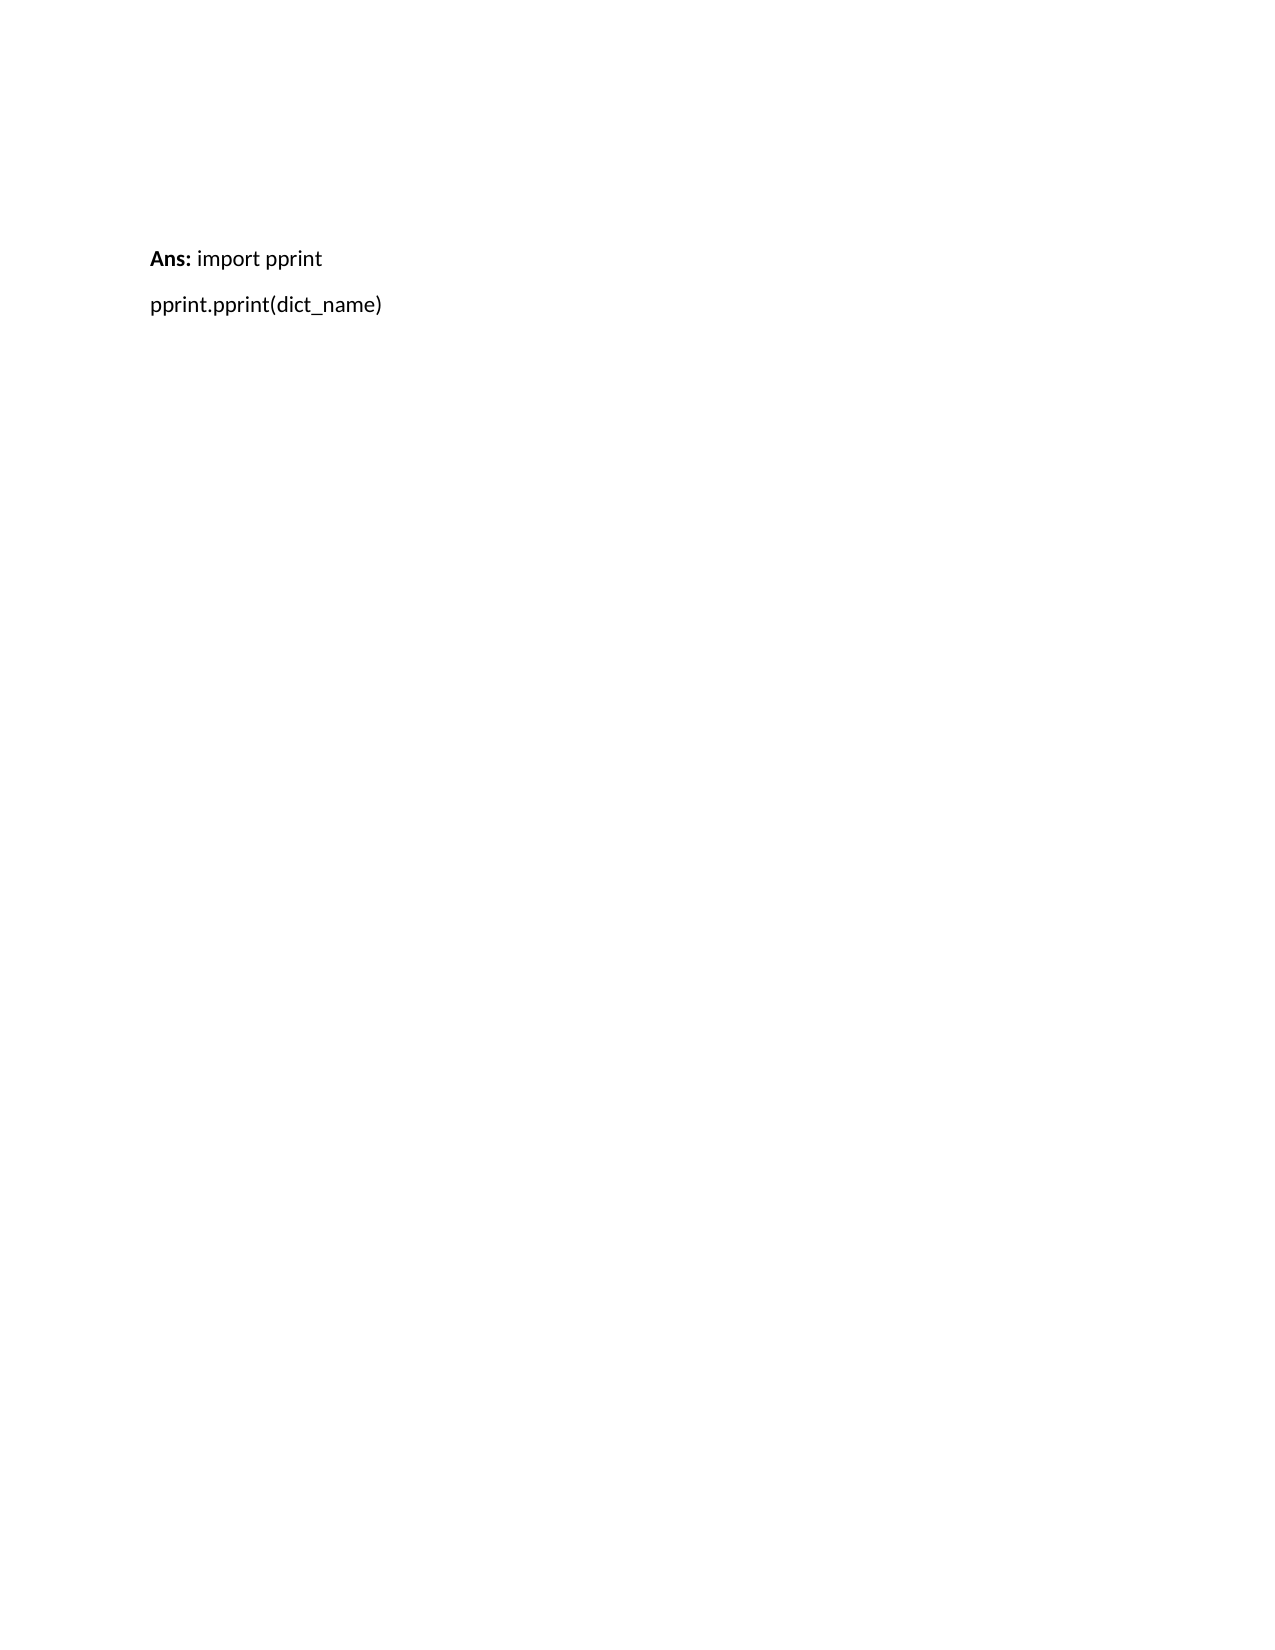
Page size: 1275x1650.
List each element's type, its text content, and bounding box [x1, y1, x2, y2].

text pprint.pprint(dict_name) [150, 291, 1125, 319]
text Ans: import pprint [150, 244, 1125, 272]
